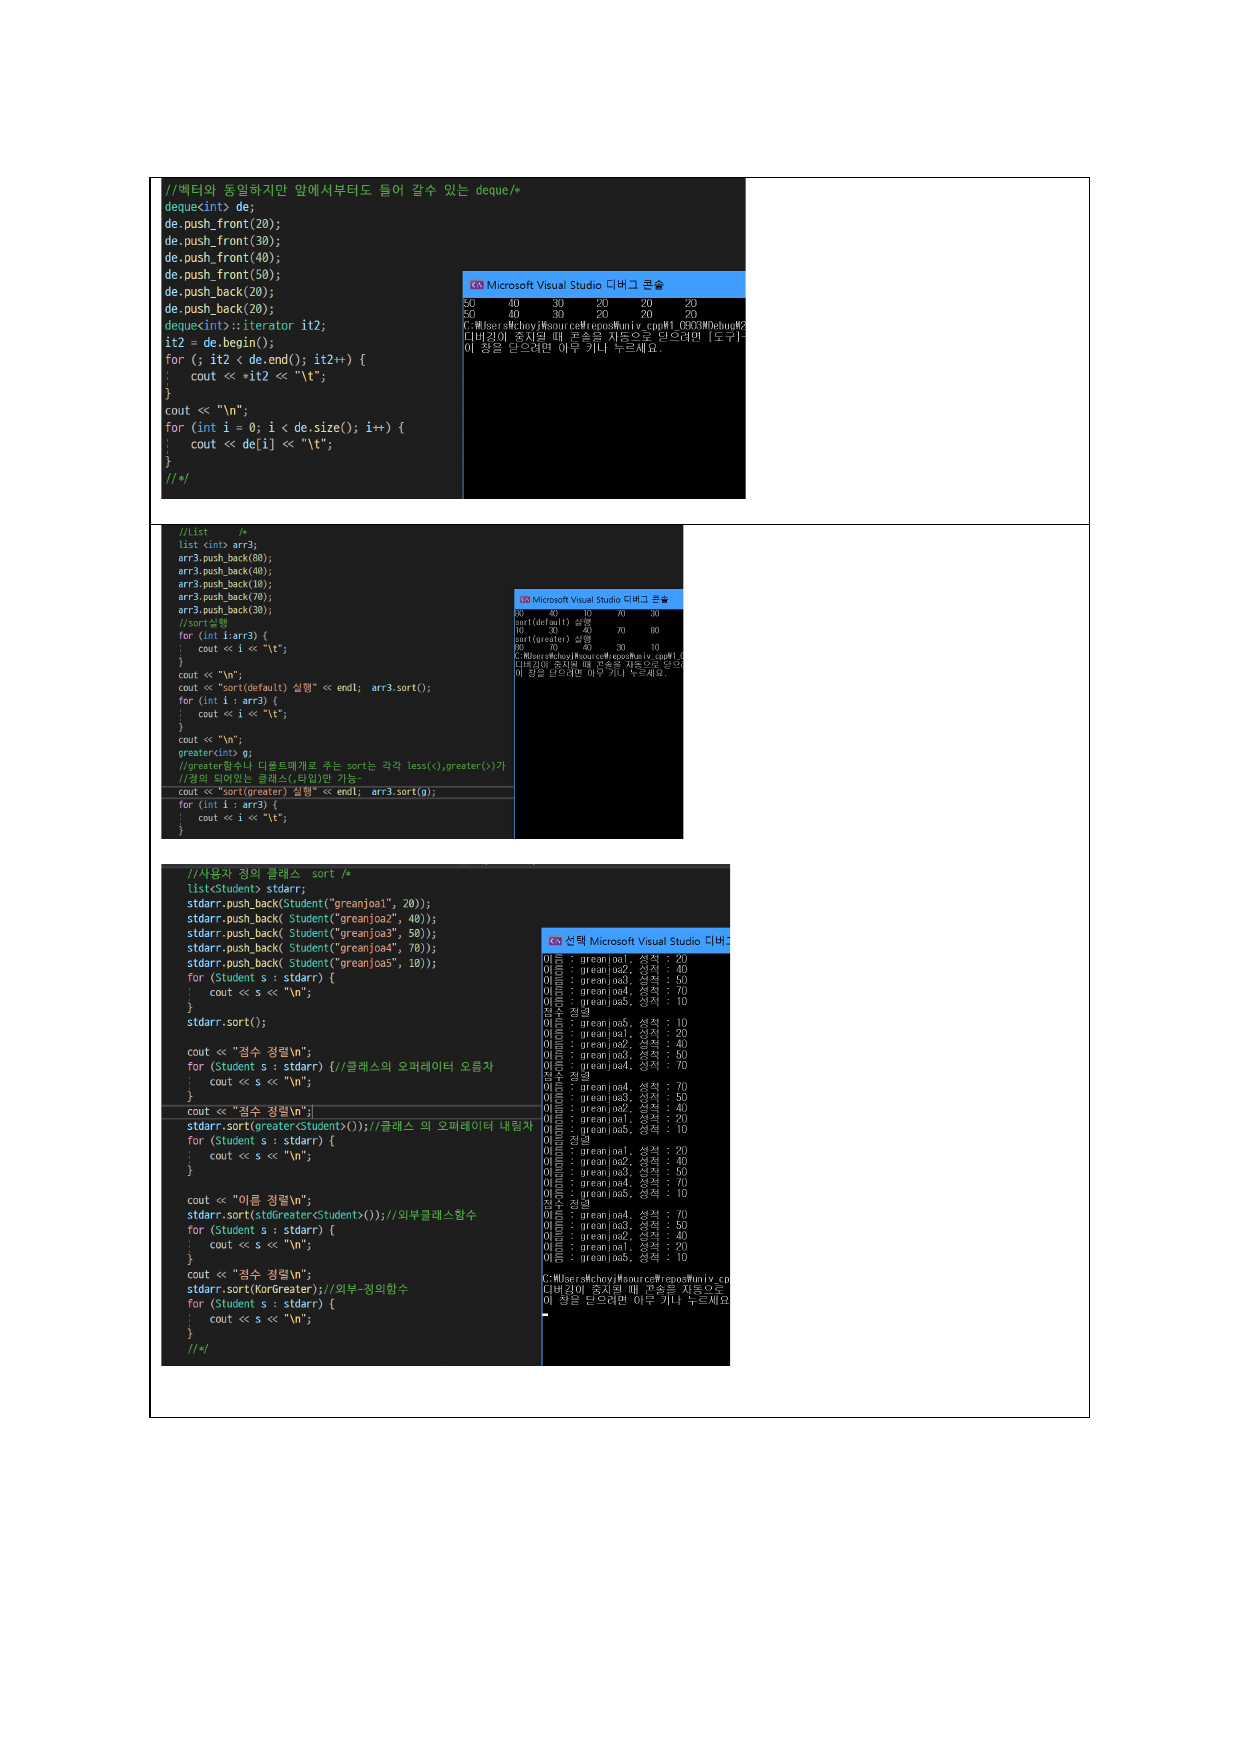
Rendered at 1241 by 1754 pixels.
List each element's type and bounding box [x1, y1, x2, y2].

picture [161, 525, 684, 839]
table_cell [151, 178, 161, 524]
table_cell [151, 525, 161, 1417]
table_cell [1078, 525, 1089, 1417]
table_cell [1078, 178, 1089, 524]
picture [161, 864, 730, 1366]
picture [161, 178, 746, 499]
